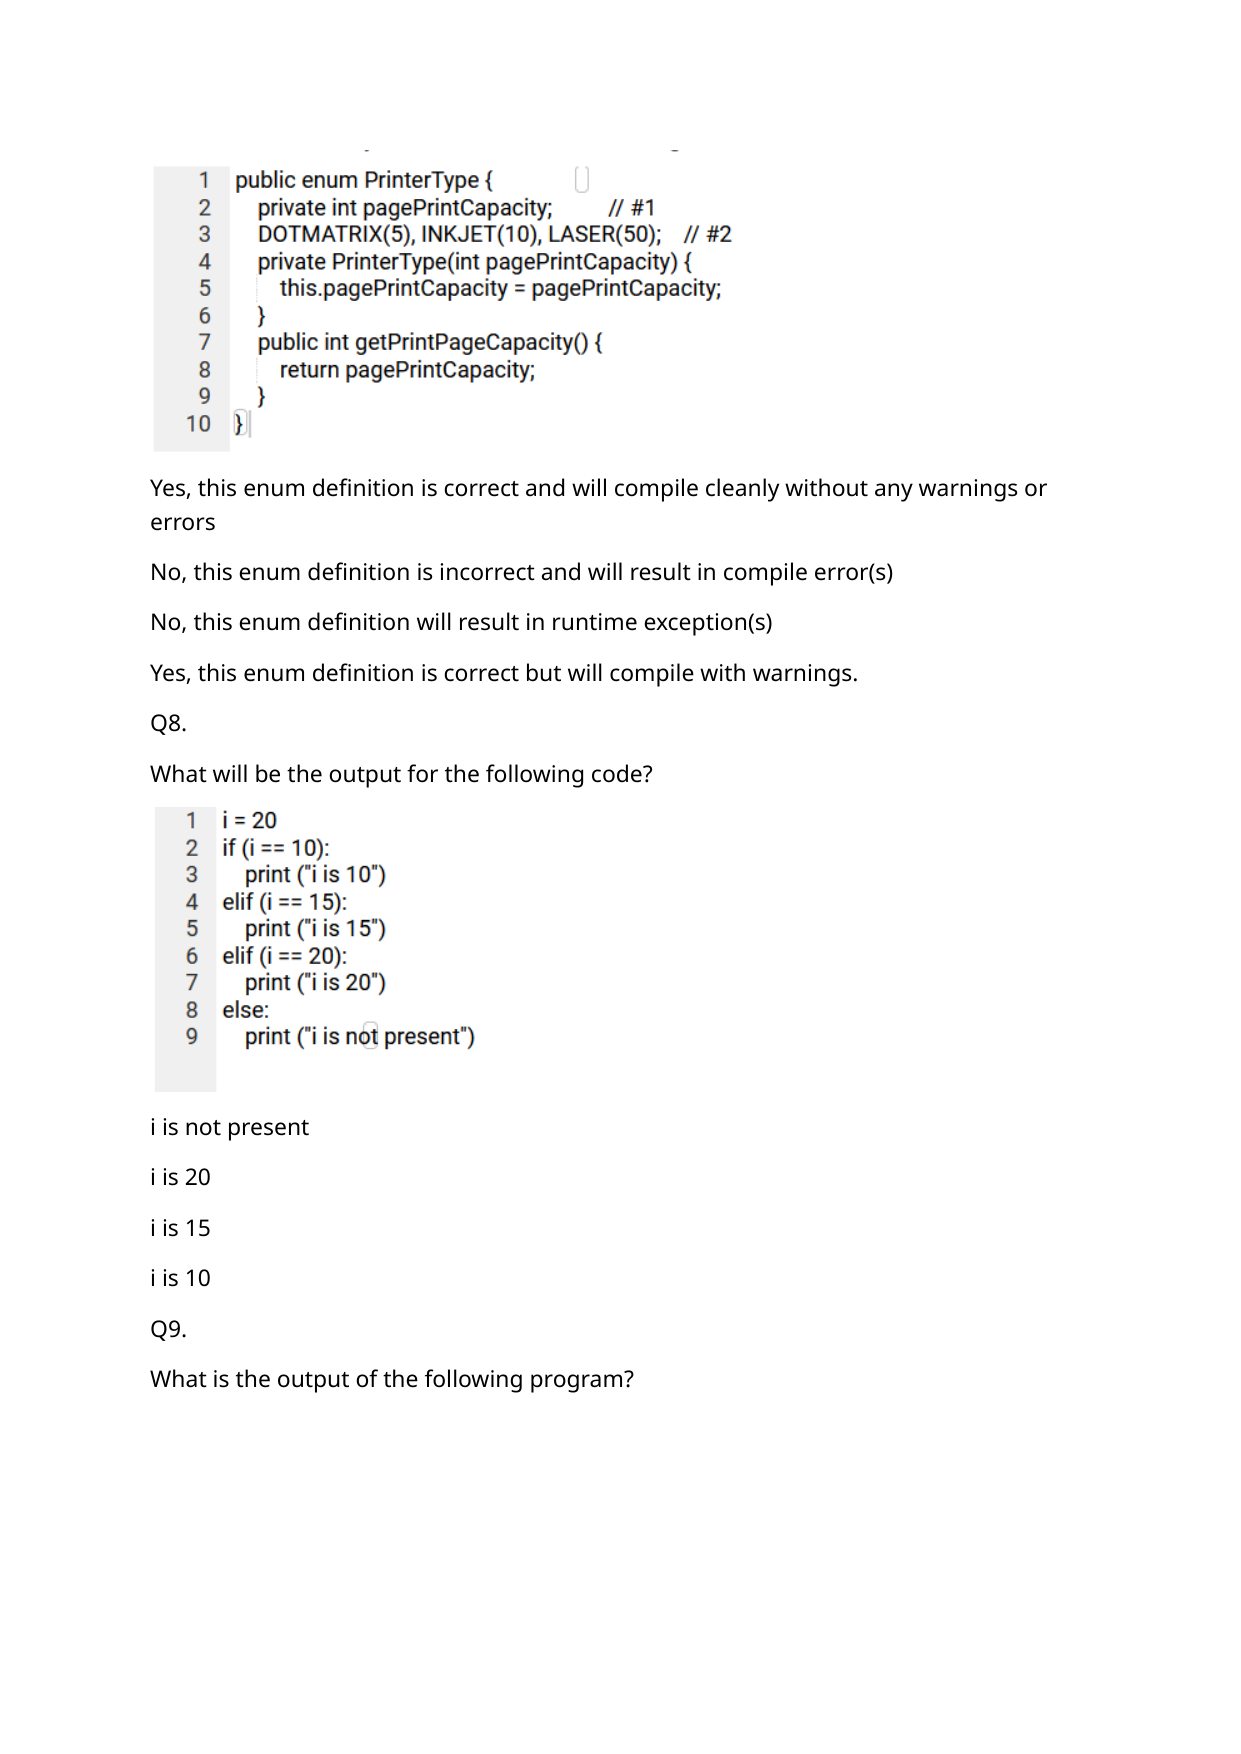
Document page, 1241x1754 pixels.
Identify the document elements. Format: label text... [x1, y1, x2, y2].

picture [150, 150, 769, 453]
text i is not present [150, 1111, 1090, 1142]
text Q8. [150, 707, 1090, 738]
text No, this enum definition will result in runtime exception(s) [150, 606, 1090, 637]
text What is the output of the following program? [150, 1363, 1090, 1394]
text i is 10 [150, 1262, 1090, 1293]
text i is 15 [150, 1212, 1090, 1243]
text What will be the output for the following code? [150, 757, 1090, 789]
text Yes, this enum definition is correct and will compile cleanly without any warnings or errors [150, 472, 1090, 537]
text Q9. [150, 1312, 1090, 1344]
text i is 20 [150, 1161, 1090, 1192]
picture [150, 807, 515, 1092]
text Yes, this enum definition is correct but will compile with warnings. [150, 657, 1090, 688]
text No, this enum definition is incorrect and will result in compile error(s) [150, 556, 1090, 587]
